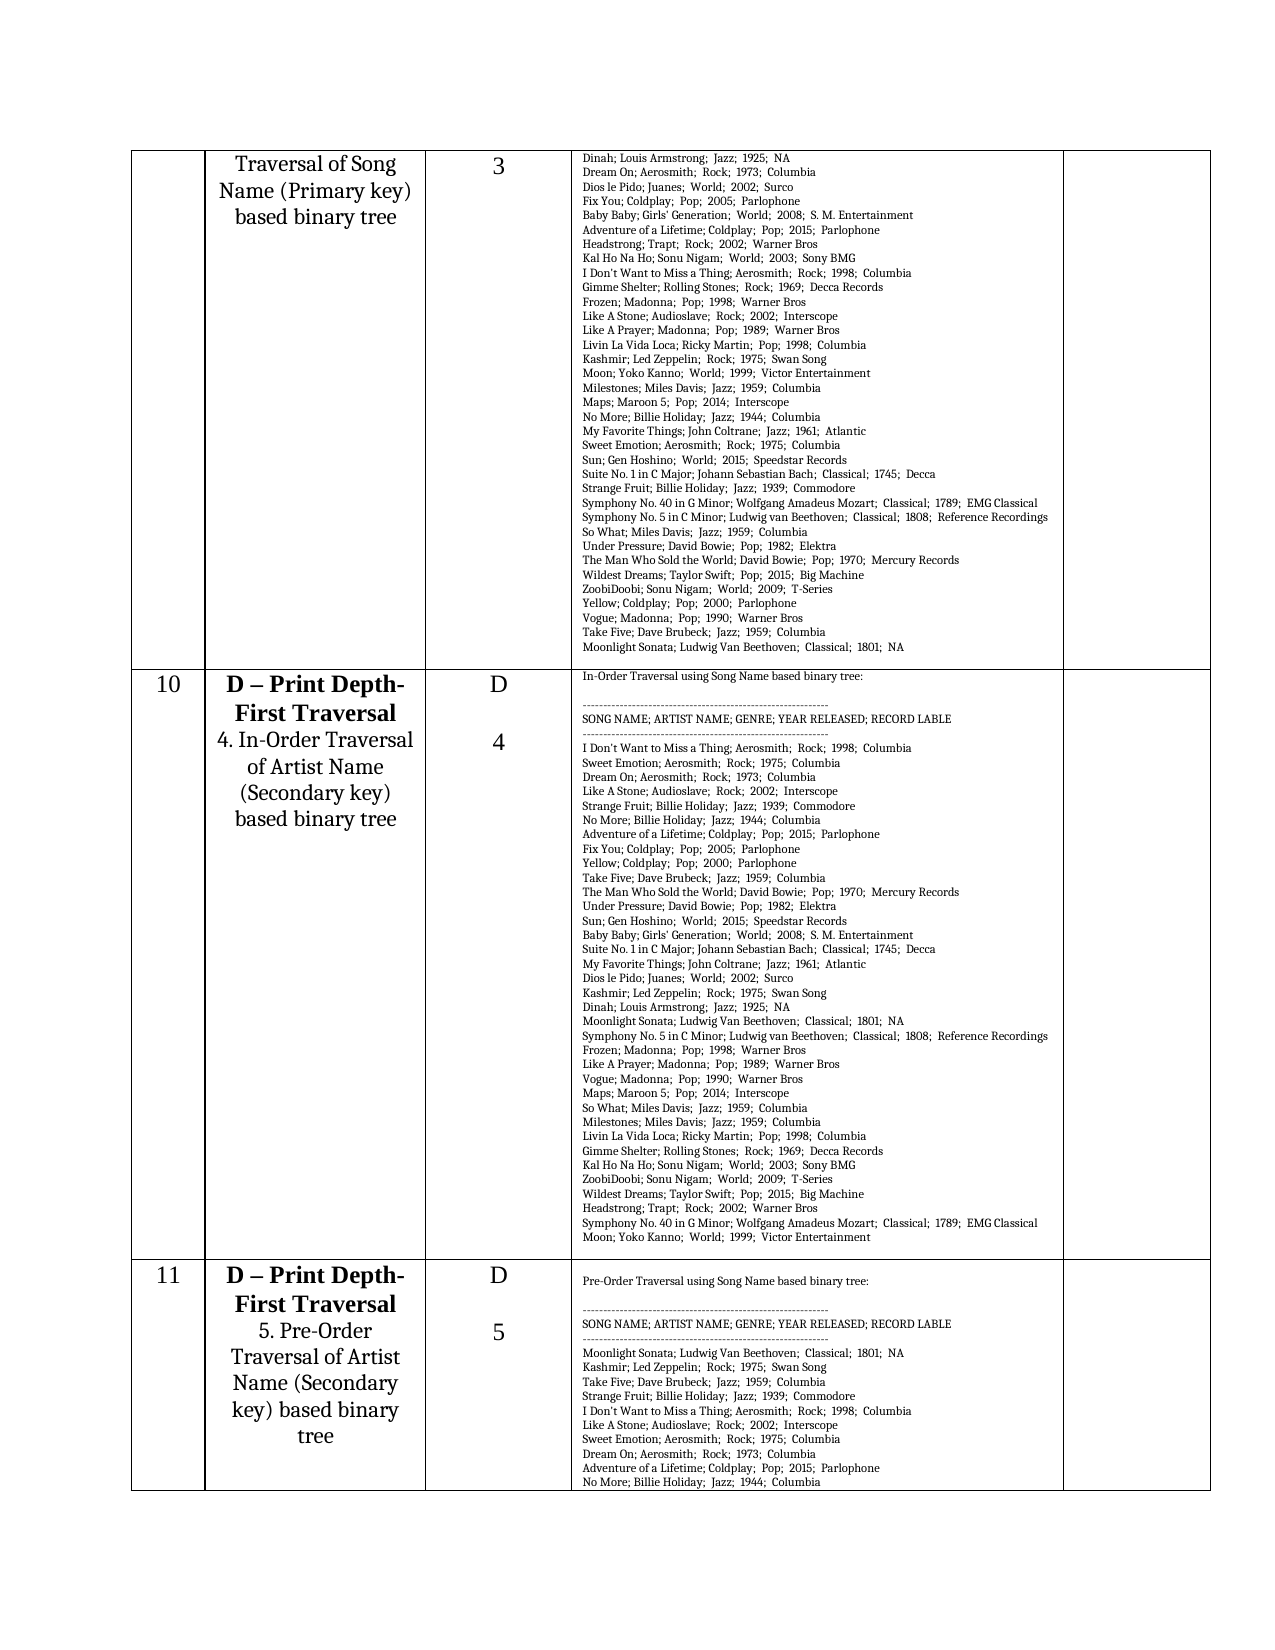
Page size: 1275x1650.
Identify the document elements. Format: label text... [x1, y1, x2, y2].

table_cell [206, 1260, 425, 1490]
table_cell [1064, 1260, 1210, 1490]
table_cell 10 [132, 670, 204, 1259]
table_cell [1064, 151, 1210, 668]
table_cell D – Print Depth-First Traversal 4. In-Order Traversal of Artist Name (Secondary key) based binary tree [206, 670, 425, 1259]
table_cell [572, 1260, 1063, 1490]
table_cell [572, 151, 1063, 668]
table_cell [206, 151, 425, 668]
table_cell 11 [132, 1260, 204, 1490]
table_cell In-Order Traversal using Song Name based binary tree: ------------------------------------------------------------ SONG NAME; ARTIST NAME; GENRE; YEAR RELEASED; RECORD LABLE ------------------------------------------------------------ I Don't Want to Miss a Thing; Aerosmith; Rock; 1998; Columbia Sweet Emotion; Aerosmith; Rock; 1975; Columbia Dream On; Aerosmith; Rock; 1973; Columbia Like A Stone; Audioslave; Rock; 2002; Interscope Strange Fruit; Billie Holiday; Jazz; 1939; Commodore No More; Billie Holiday; Jazz; 1944; Columbia Adventure of a Lifetime; Coldplay; Pop; 2015; Parlophone Fix You; Coldplay; Pop; 2005; Parlophone Yellow; Coldplay; Pop; 2000; Parlophone Take Five; Dave Brubeck; Jazz; 1959; Columbia The Man Who Sold the World; David Bowie; Pop; 1970; Mercury Records Under Pressure; David Bowie; Pop; 1982; Elektra Sun; Gen Hoshino; World; 2015; Speedstar Records Baby Baby; Girls' Generation; World; 2008; S. M. Entertainment Suite No. 1 in C Major; Johann Sebastian Bach; Classical; 1745; Decca My Favorite Things; John Coltrane; Jazz; 1961; Atlantic Dios le Pido; Juanes; World; 2002; Surco Kashmir; Led Zeppelin; Rock; 1975; Swan Song Dinah; Louis Armstrong; Jazz; 1925; NA Moonlight Sonata; Ludwig Van Beethoven; Classical; 1801; NA Symphony No. 5 in C Minor; Ludwig van Beethoven; Classical; 1808; Reference Recordings Frozen; Madonna; Pop; 1998; Warner Bros Like A Prayer; Madonna; Pop; 1989; Warner Bros Vogue; Madonna; Pop; 1990; Warner Bros Maps; Maroon 5; Pop; 2014; Interscope So What; Miles Davis; Jazz; 1959; Columbia Milestones; Miles Davis; Jazz; 1959; Columbia Livin La Vida Loca; Ricky Martin; Pop; 1998; Columbia Gimme Shelter; Rolling Stones; Rock; 1969; Decca Records Kal Ho Na Ho; Sonu Nigam; World; 2003; Sony BMG ZoobiDoobi; Sonu Nigam; World; 2009; T-Series Wildest Dreams; Taylor Swift; Pop; 2015; Big Machine Headstrong; Trapt; Rock; 2002; Warner Bros Symphony No. 40 in G Minor; Wolfgang Amadeus Mozart; Classical; 1789; EMG Classical Moon; Yoko Kanno; World; 1999; Victor Entertainment [572, 670, 1063, 1259]
table_cell [1064, 670, 1210, 1259]
table_cell D 4 [426, 670, 571, 1259]
table_cell 9 [132, 151, 204, 668]
table_cell D 5 [426, 1260, 571, 1490]
table_cell D 3 [426, 151, 571, 668]
